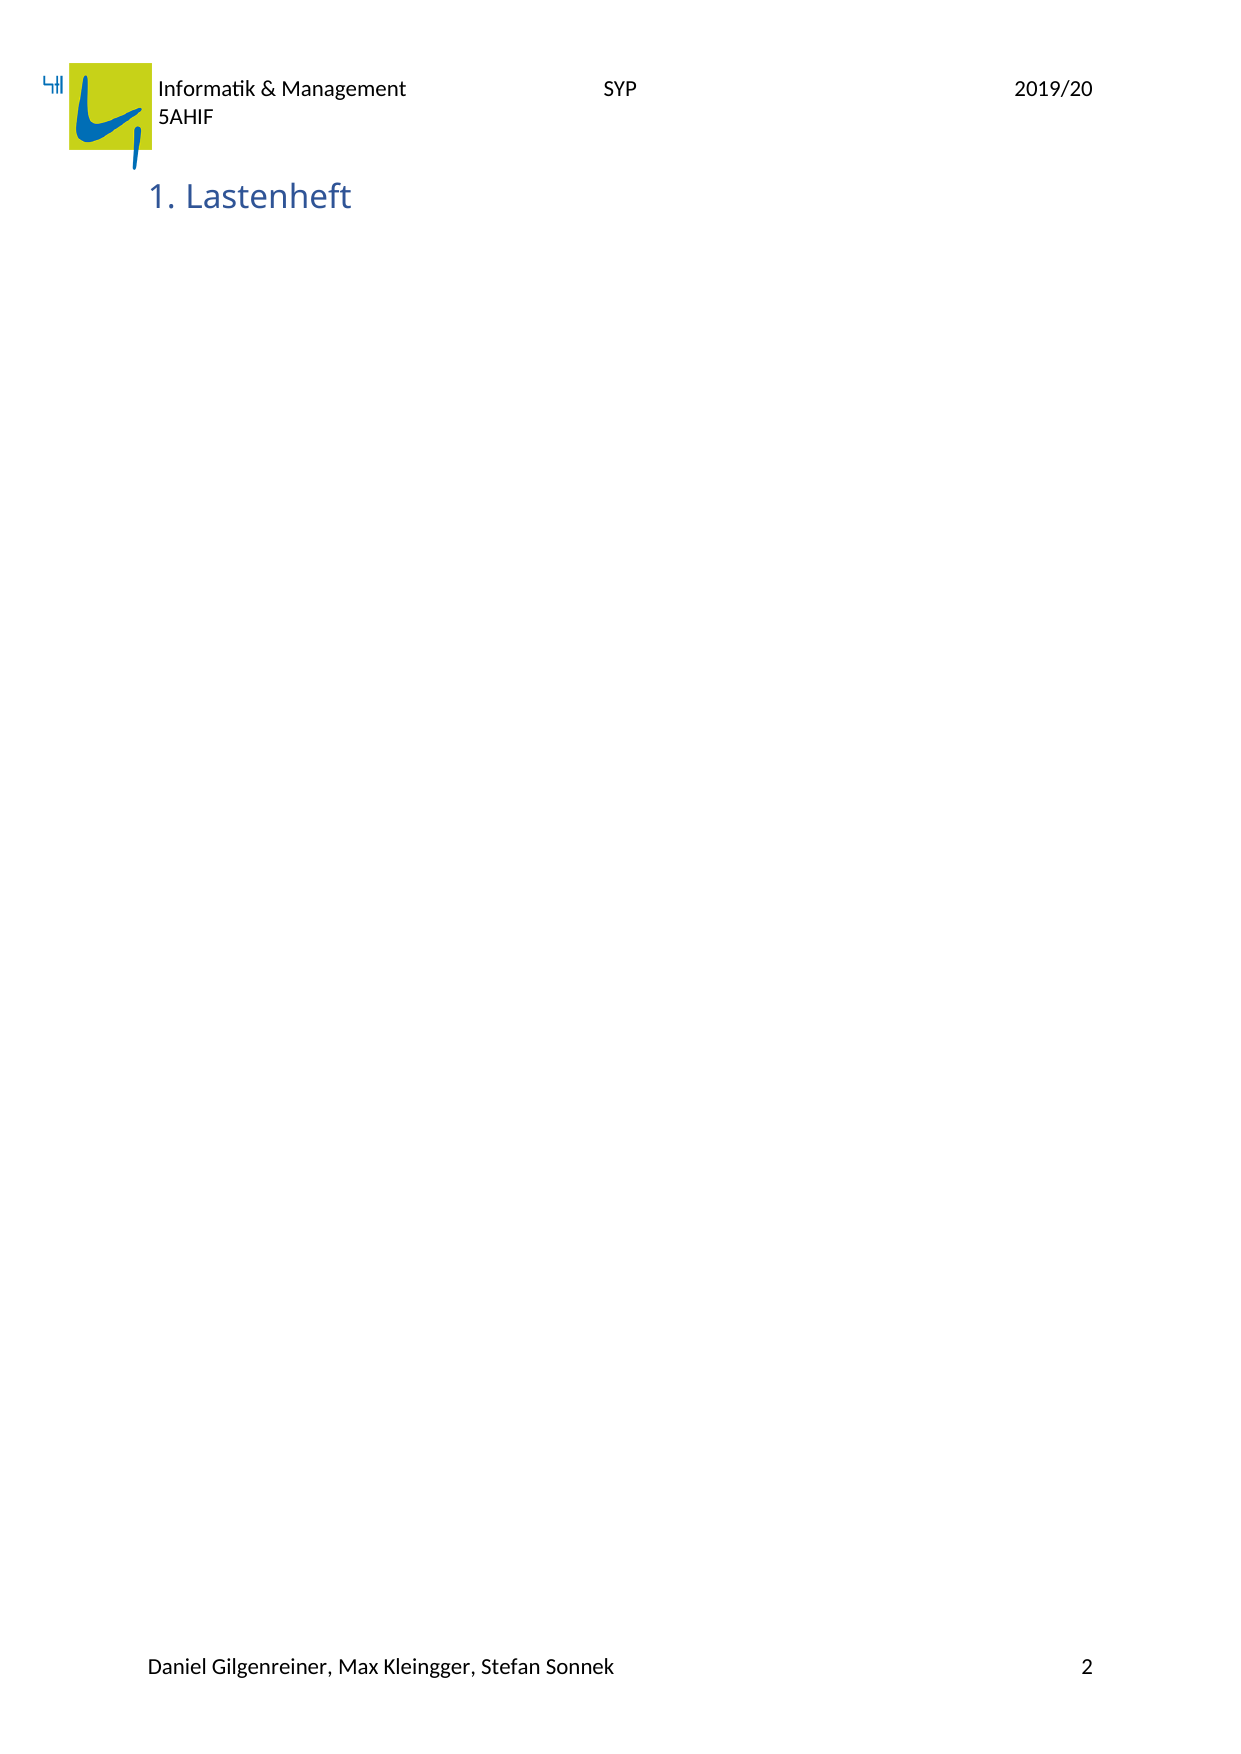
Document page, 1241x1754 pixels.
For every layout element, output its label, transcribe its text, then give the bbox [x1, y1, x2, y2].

picture [43, 63, 152, 170]
subtitle Lastenheft [148, 173, 1093, 218]
